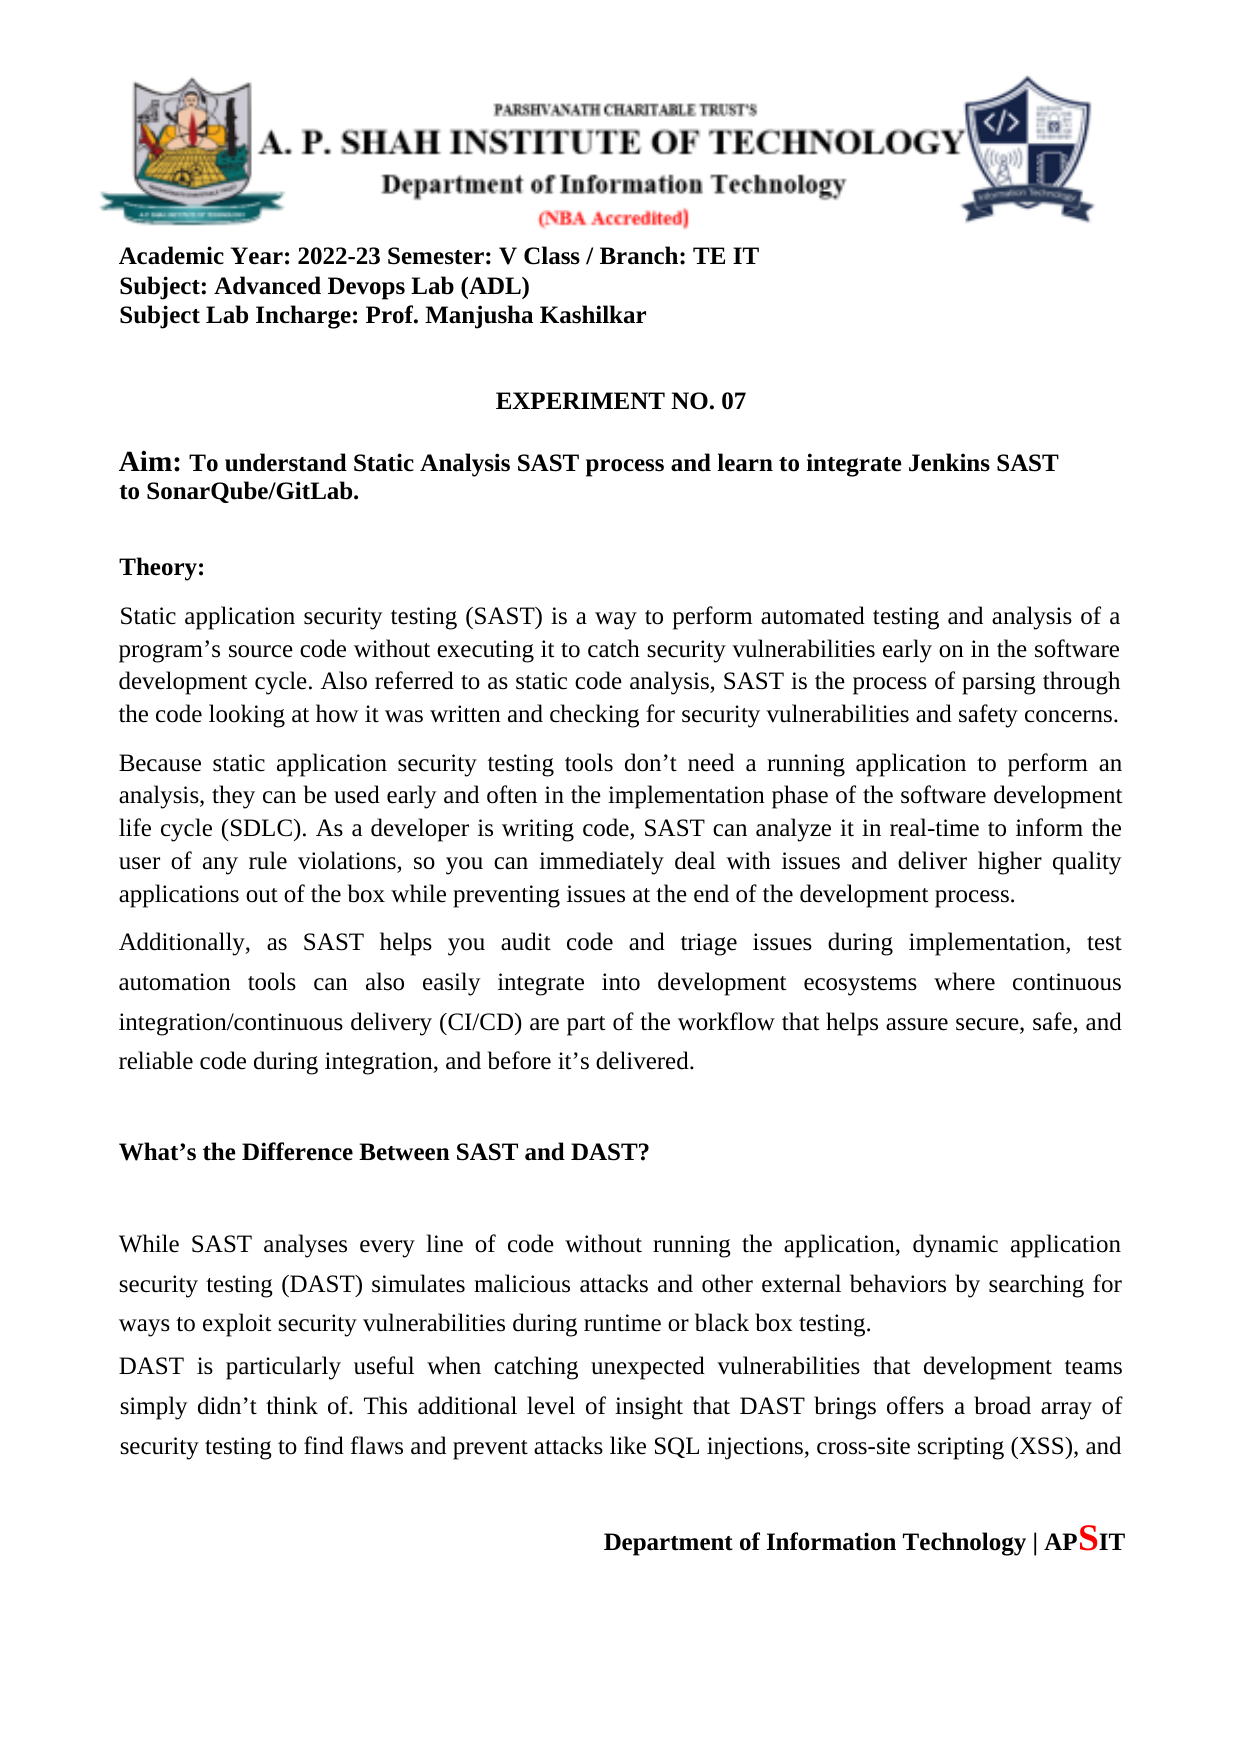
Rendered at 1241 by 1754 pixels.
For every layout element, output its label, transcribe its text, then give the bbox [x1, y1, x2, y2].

text Aim: To understand Static Analysis SAST process and learn to integrate Jenkins SAST to SonarQube/GitLab. [119, 446, 1078, 505]
text EXPERIMENT NO. 07 [85, 386, 746, 415]
text Academic Year: 2022-23 Semester: V Class / Branch: TE IT [118, 242, 1061, 270]
text Subject: Advanced Devops Lab (ADL) [119, 271, 1130, 299]
text Theory: [119, 552, 1130, 581]
text While SAST analyses every line of code without running the application, dynamic application security testing (DAST) simulates malicious attacks and other external behaviors by searching for ways to exploit security vulnerabilities during runtime or black box testing. [118, 1229, 1122, 1337]
text Because static application security testing tools don’t need a running application to perform an analysis, they can be used early and often in the implementation phase of the software development life cycle (SDLC). As a developer is writing code, SAST can analyze it in real-time to inform the user of any rule violations, so you can immediately deal with issues and deliver higher quality applications out of the box while preventing issues at the end of the development process. [118, 748, 1123, 907]
text Static application security testing (SAST) is a way to perform automated testing and analysis of a program’s source code without executing it to catch security vulnerabilities early on in the software development cycle. Also referred to as static code analysis, SAST is the process of parsing through the code looking at how it was written and checking for security vulnerabilities and safety concerns. [118, 601, 1122, 728]
picture [87, 71, 1129, 238]
text Additionally, as SAST helps you audit code and triage issues during implementation, test automation tools can also easily integrate into development ecosystems where continuous integration/continuous delivery (CI/CD) are part of the workflow that helps assure secure, safe, and reliable code during integration, and before it’s delivered. [118, 927, 1123, 1075]
text Department of Information Technology | APSIT [85, 1515, 1125, 1558]
text Subject Lab Incharge: Prof. Manjusha Kashilkar [119, 300, 1130, 329]
text What’s the Difference Between SAST and DAST? [118, 1137, 1130, 1166]
text DAST is particularly useful when catching unexpected vulnerabilities that development teams simply didn’t think of. This additional level of insight that DAST brings offers a broad array of security testing to find flaws and prevent attacks like SQL injections, cross-site scripting (XSS), and [119, 1351, 1124, 1459]
